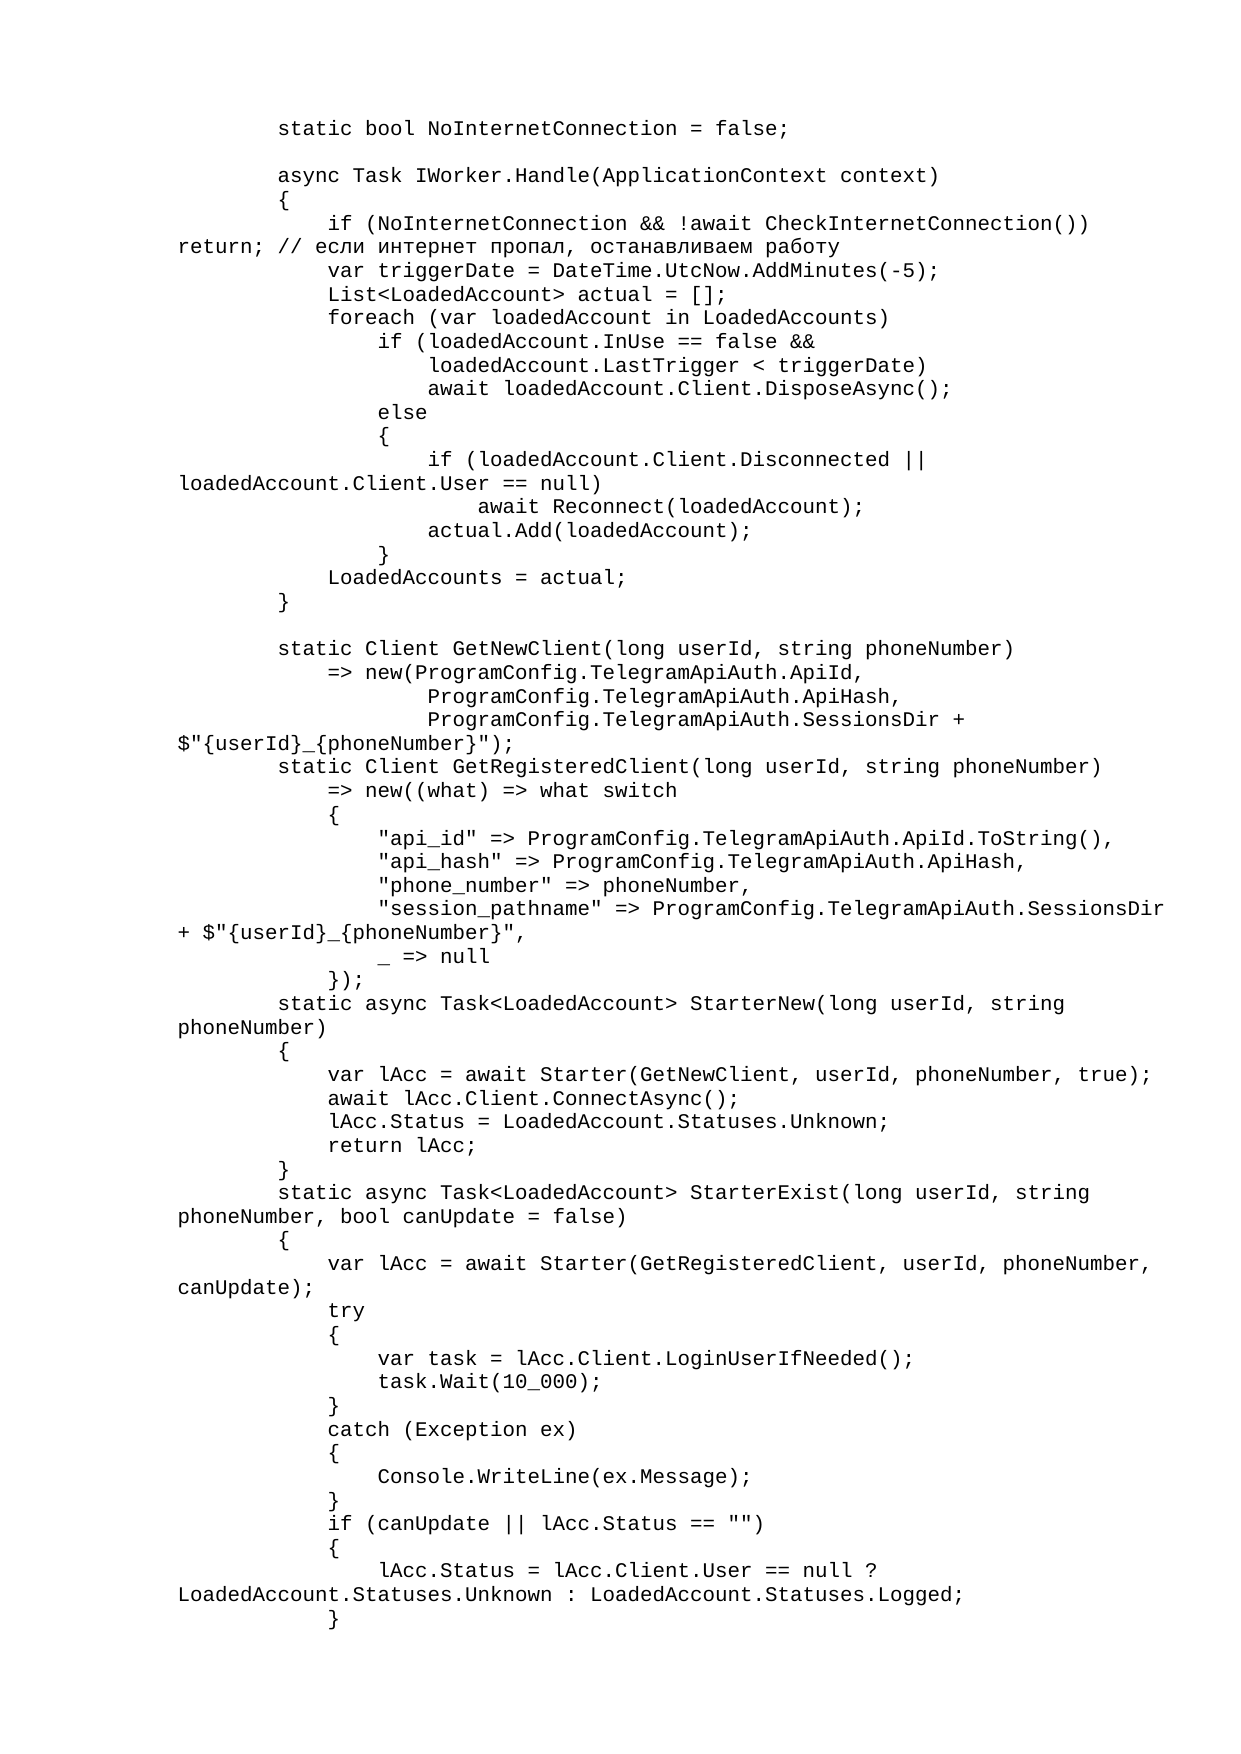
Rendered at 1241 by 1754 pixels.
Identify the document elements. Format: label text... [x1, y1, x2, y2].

text List<LoadedAccount> actual = []; [177, 284, 1181, 307]
text { [177, 1324, 1181, 1348]
text foreach (var loadedAccount in LoadedAccounts) [177, 307, 1181, 331]
text } [177, 591, 1181, 615]
text if (loadedAccount.Client.Disconnected || loadedAccount.Client.User == null) [177, 449, 1181, 496]
text } [177, 544, 1181, 567]
text { [177, 1442, 1181, 1466]
text } [177, 1395, 1181, 1419]
text lAcc.Status = lAcc.Client.User == null ? LoadedAccount.Statuses.Unknown : LoadedAccount.Statuses.Logged; [177, 1561, 1181, 1608]
text static async Task<LoadedAccount> StarterNew(long userId, string phoneNumber) [177, 993, 1181, 1040]
text await lAcc.Client.ConnectAsync(); [177, 1088, 1181, 1111]
text actual.Add(loadedAccount); [177, 520, 1181, 544]
text } [177, 1608, 1181, 1631]
text { [177, 189, 1181, 213]
text } [177, 1489, 1181, 1513]
text if (canUpdate || lAcc.Status == "") [177, 1513, 1181, 1537]
text loadedAccount.LastTrigger < triggerDate) [177, 354, 1181, 378]
text }); [177, 969, 1181, 993]
text "session_pathname" => ProgramConfig.TelegramApiAuth.SessionsDir + $"{userId}_{phoneNumber}", [177, 898, 1181, 946]
text else [177, 402, 1181, 426]
text { [177, 426, 1181, 449]
text { [177, 1537, 1181, 1561]
text static Client GetNewClient(long userId, string phoneNumber) [177, 638, 1181, 662]
text static bool NoInternetConnection = false; [177, 118, 1181, 142]
text ProgramConfig.TelegramApiAuth.ApiHash, [177, 686, 1181, 709]
text LoadedAccounts = actual; [177, 567, 1181, 591]
text } [177, 1158, 1181, 1182]
text "api_hash" => ProgramConfig.TelegramApiAuth.ApiHash, [177, 851, 1181, 875]
text _ => null [177, 946, 1181, 969]
text var triggerDate = DateTime.UtcNow.AddMinutes(-5); [177, 260, 1181, 284]
text try [177, 1300, 1181, 1324]
text catch (Exception ex) [177, 1419, 1181, 1442]
text var task = lAcc.Client.LoginUserIfNeeded(); [177, 1348, 1181, 1371]
text Console.WriteLine(ex.Message); [177, 1466, 1181, 1489]
text if (loadedAccount.InUse == false && [177, 331, 1181, 354]
text lAcc.Status = LoadedAccount.Statuses.Unknown; [177, 1111, 1181, 1135]
text await loadedAccount.Client.DisposeAsync(); [177, 378, 1181, 402]
text "phone_number" => phoneNumber, [177, 875, 1181, 898]
text { [177, 1040, 1181, 1064]
text => new(ProgramConfig.TelegramApiAuth.ApiId, [177, 662, 1181, 686]
text "api_id" => ProgramConfig.TelegramApiAuth.ApiId.ToString(), [177, 827, 1181, 851]
text if (NoInternetConnection && !await CheckInternetConnection()) return; // если интернет пропал, останавливаем работу [177, 213, 1181, 260]
text return lAcc; [177, 1135, 1181, 1158]
text { [177, 804, 1181, 827]
text await Reconnect(loadedAccount); [177, 496, 1181, 520]
text => new((what) => what switch [177, 780, 1181, 804]
text var lAcc = await Starter(GetNewClient, userId, phoneNumber, true); [177, 1064, 1181, 1088]
text task.Wait(10_000); [177, 1371, 1181, 1395]
text { [177, 1229, 1181, 1253]
text static async Task<LoadedAccount> StarterExist(long userId, string phoneNumber, bool canUpdate = false) [177, 1182, 1181, 1229]
text ProgramConfig.TelegramApiAuth.SessionsDir + $"{userId}_{phoneNumber}"); [177, 709, 1181, 757]
text static Client GetRegisteredClient(long userId, string phoneNumber) [177, 757, 1181, 780]
text var lAcc = await Starter(GetRegisteredClient, userId, phoneNumber, canUpdate); [177, 1253, 1181, 1300]
text async Task IWorker.Handle(ApplicationContext context) [177, 165, 1181, 189]
